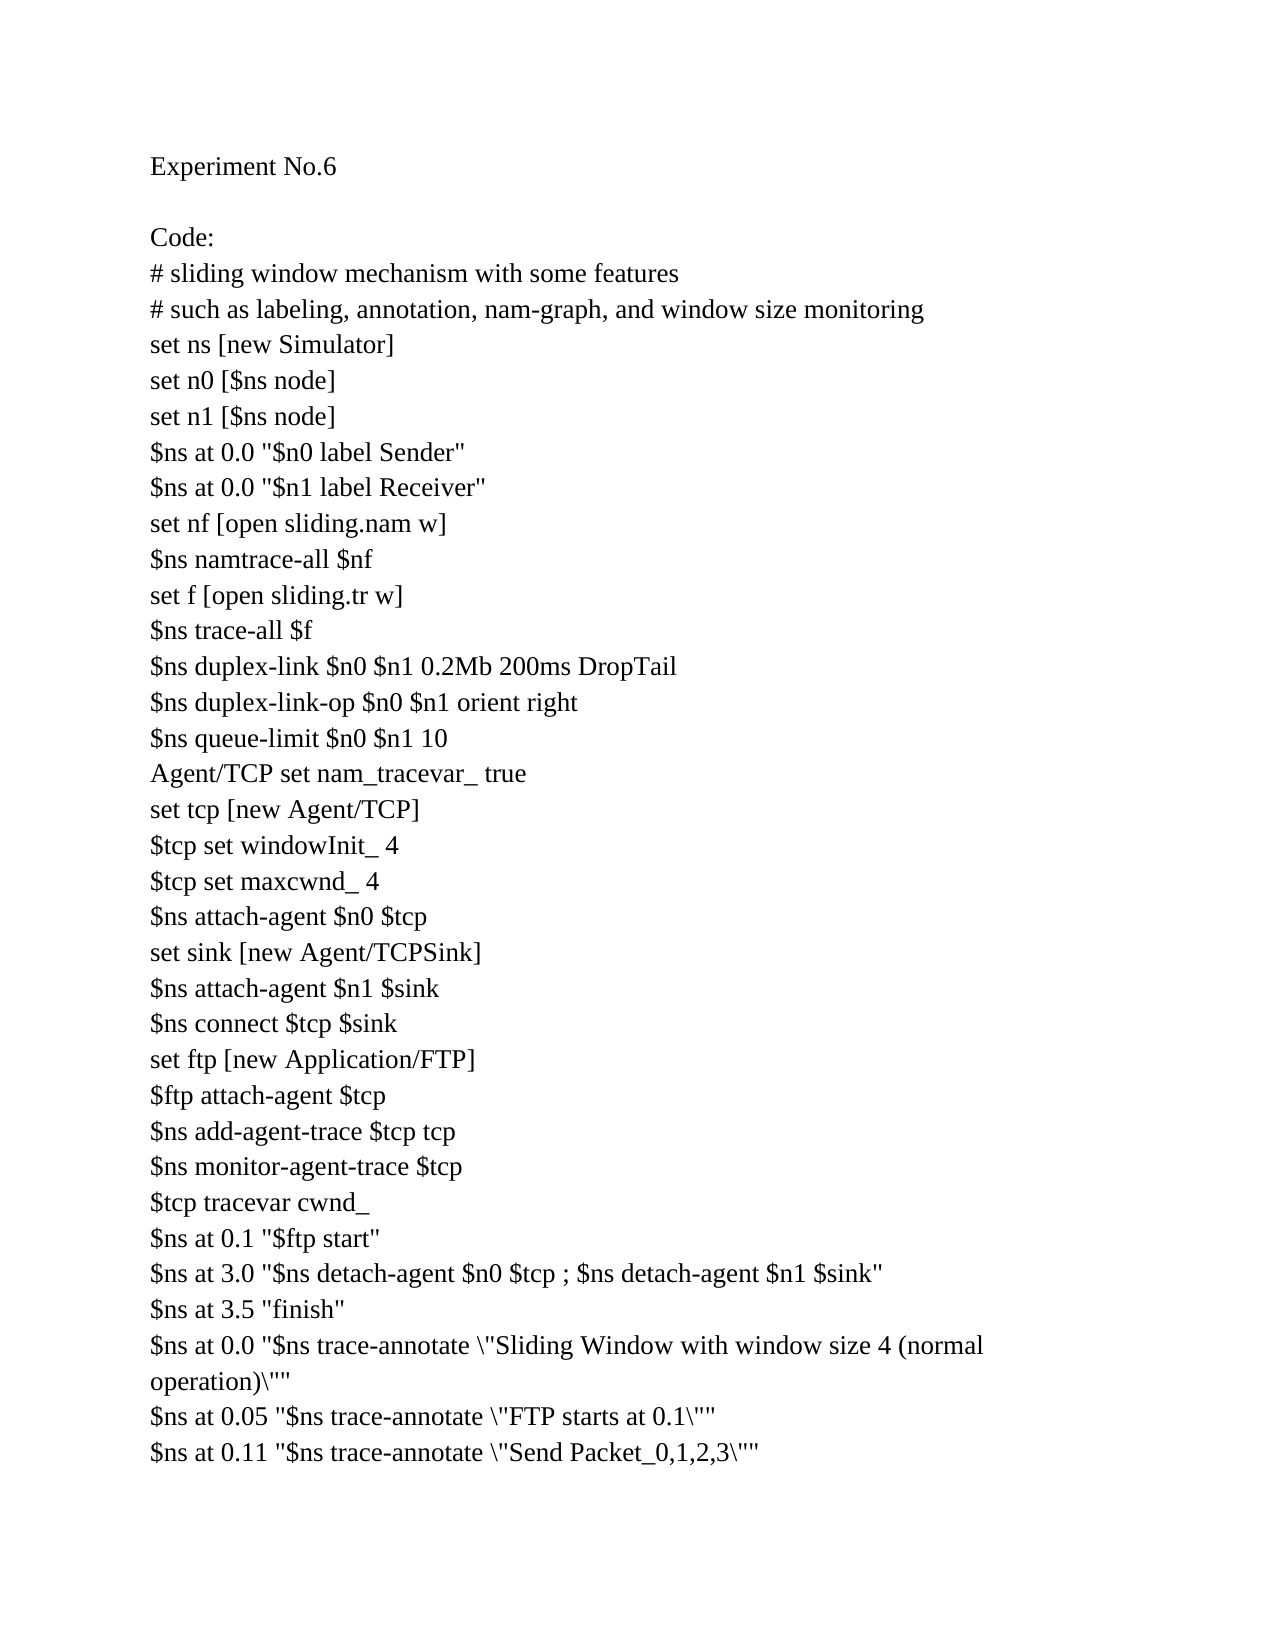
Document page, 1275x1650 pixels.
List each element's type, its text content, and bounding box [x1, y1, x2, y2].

text $ftp attach-agent $tcp [150, 1079, 1125, 1110]
text $ns at 0.0 "$ns trace-annotate \"Sliding Window with window size 4 (normal operation)\"" [150, 1329, 1125, 1396]
text Code: [150, 221, 1125, 253]
text set ns [new Simulator] [150, 329, 1125, 360]
text set ftp [new Application/FTP] [150, 1043, 1125, 1074]
text # sliding window mechanism with some features [150, 257, 1125, 288]
text set nf [open sliding.nam w] [150, 507, 1125, 538]
text $ns at 3.0 "$ns detach-agent $n0 $tcp ; $ns detach-agent $n1 $sink" [150, 1258, 1125, 1289]
text $ns at 0.0 "$n0 label Sender" [150, 436, 1125, 467]
text Agent/TCP set nam_tracevar_ true [150, 757, 1125, 788]
text set n1 [$ns node] [150, 400, 1125, 431]
text $ns at 0.0 "$n1 label Receiver" [150, 472, 1125, 503]
text $ns namtrace-all $nf [150, 543, 1125, 574]
text # such as labeling, annotation, nam-graph, and window size monitoring [150, 293, 1125, 324]
text $ns connect $tcp $sink [150, 1007, 1125, 1039]
text $ns at 3.5 "finish" [150, 1293, 1125, 1324]
text $ns attach-agent $n1 $sink [150, 972, 1125, 1003]
text $ns duplex-link $n0 $n1 0.2Mb 200ms DropTail [150, 650, 1125, 681]
text $ns queue-limit $n0 $n1 10 [150, 722, 1125, 753]
text set tcp [new Agent/TCP] [150, 793, 1125, 824]
text $tcp tracevar cwnd_ [150, 1186, 1125, 1217]
text $tcp set maxcwnd_ 4 [150, 864, 1125, 896]
text set f [open sliding.tr w] [150, 579, 1125, 610]
text set n0 [$ns node] [150, 364, 1125, 396]
text $ns at 0.11 "$ns trace-annotate \"Send Packet_0,1,2,3\"" [150, 1436, 1125, 1467]
text $tcp set windowInit_ 4 [150, 829, 1125, 860]
text $ns at 0.1 "$ftp start" [150, 1222, 1125, 1253]
text $ns trace-all $f [150, 614, 1125, 646]
text $ns add-agent-trace $tcp tcp [150, 1115, 1125, 1146]
text set sink [new Agent/TCPSink] [150, 936, 1125, 967]
text $ns duplex-link-op $n0 $n1 orient right [150, 686, 1125, 717]
text $ns at 0.05 "$ns trace-annotate \"FTP starts at 0.1\"" [150, 1401, 1125, 1432]
text Experiment No.6 [150, 150, 1125, 181]
text $ns monitor-agent-trace $tcp [150, 1150, 1125, 1182]
text $ns attach-agent $n0 $tcp [150, 900, 1125, 931]
